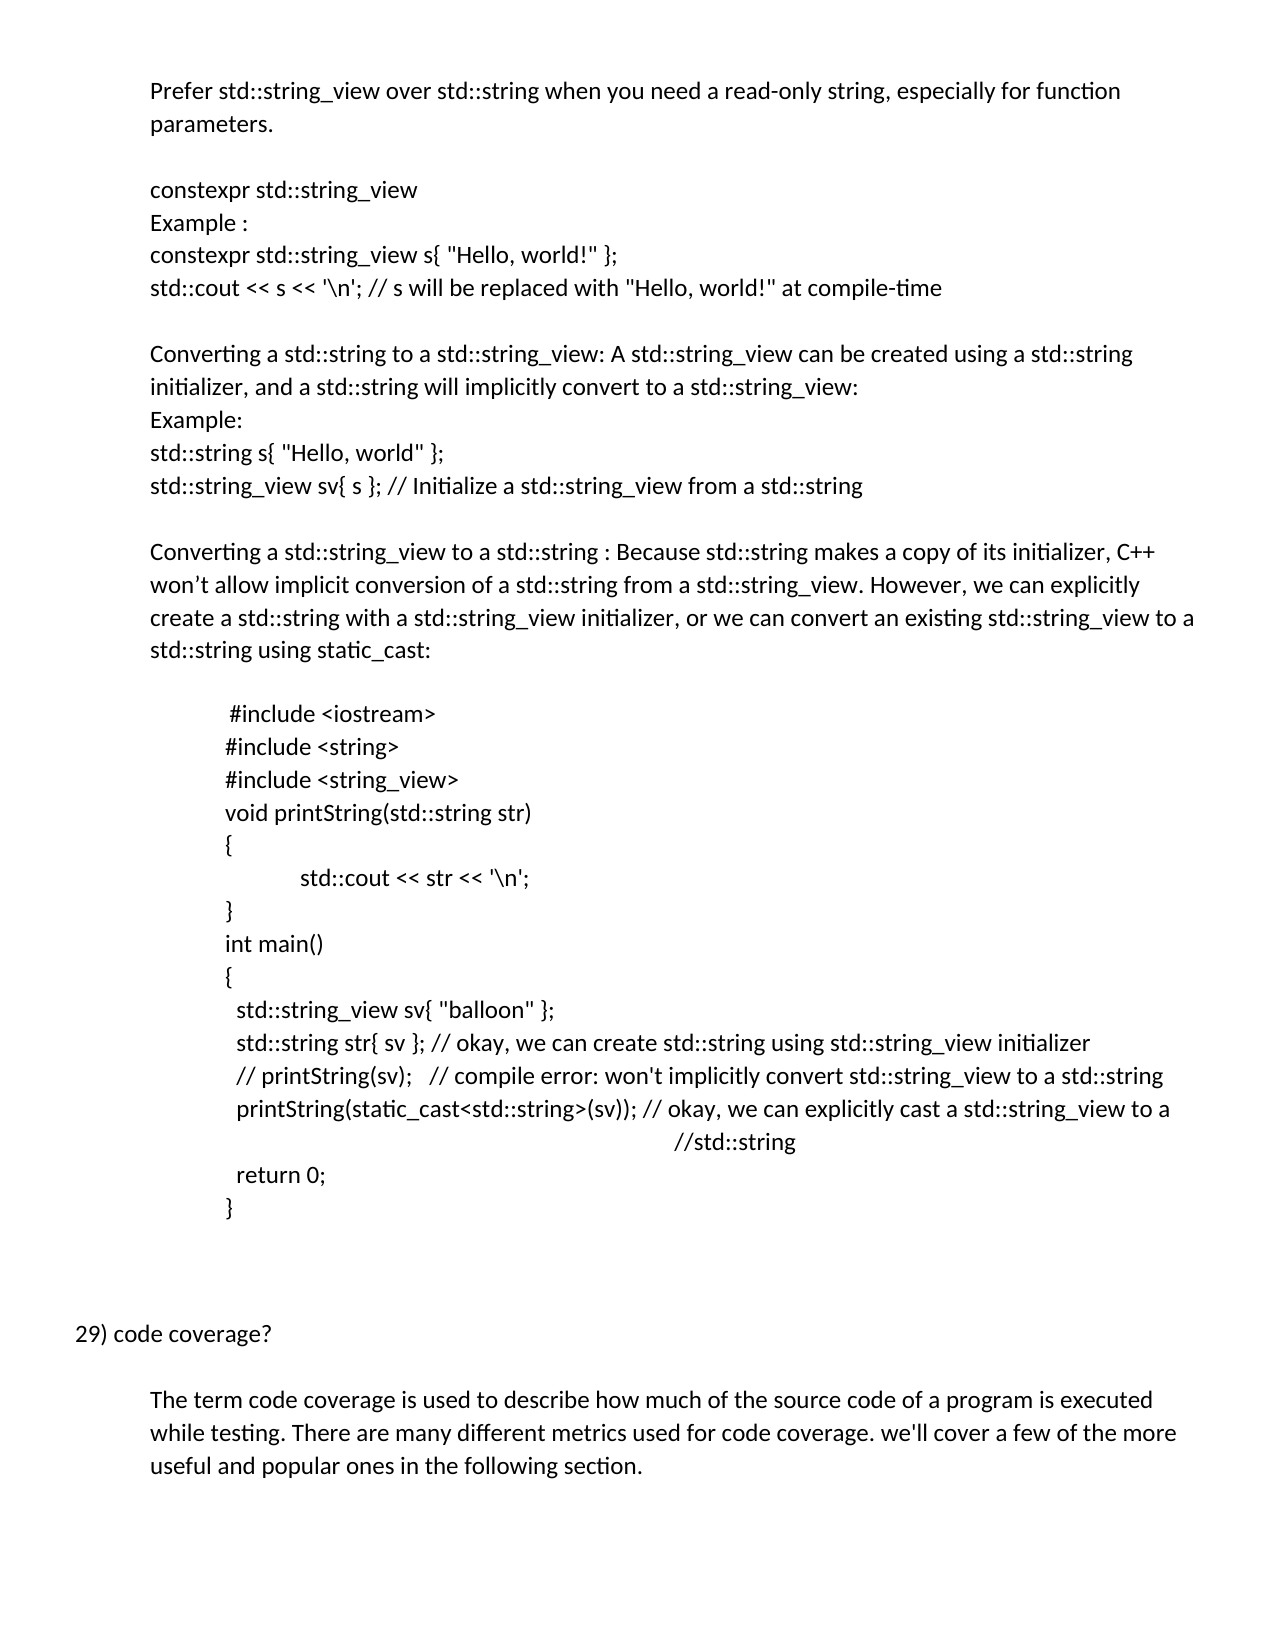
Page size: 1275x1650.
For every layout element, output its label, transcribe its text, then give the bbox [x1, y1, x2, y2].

text std::cout << str << '\n'; [75, 862, 1200, 893]
text // printString(sv); // compile error: won't implicitly convert std::string_view to a std::string [75, 1060, 1200, 1091]
text #include <string> [75, 731, 1200, 761]
text //std::string [75, 1126, 1200, 1156]
text } [75, 1192, 1200, 1222]
text Prefer std::string_view over std::string when you need a read-only string, especially for function parameters. [150, 75, 1200, 138]
text } [75, 895, 1200, 926]
text constexpr std::string_view [150, 174, 1200, 204]
text #include <string_view> [75, 764, 1200, 794]
text std::string_view sv{ "balloon" }; [75, 994, 1200, 1025]
text constexpr std::string_view s{ "Hello, world!" }; [150, 239, 1200, 270]
text { [75, 961, 1200, 992]
text Example : [150, 207, 1200, 237]
text printString(static_cast<std::string>(sv)); // okay, we can explicitly cast a std::string_view to a [75, 1093, 1200, 1123]
text #include <iostream> [75, 698, 1200, 728]
text 29) code coverage? [75, 1318, 1200, 1349]
text std::string s{ "Hello, world" }; [150, 437, 1200, 468]
text int main() [75, 928, 1200, 959]
text Converting a std::string to a std::string_view: A std::string_view can be created using a std::string initializer, and a std::string will implicitly convert to a std::string_view: [150, 338, 1200, 402]
text std::string_view sv{ s }; // Initialize a std::string_view from a std::string [150, 470, 1200, 501]
text Converting a std::string_view to a std::string : Because std::string makes a copy of its initializer, C++ won’t allow implicit conversion of a std::string from a std::string_view. However, we can explicitly create a std::string with a std::string_view initializer, or we can convert an existing std::string_view to a std::string using static_cast: [150, 536, 1200, 665]
text void printString(std::string str) [75, 797, 1200, 827]
text { [75, 829, 1200, 860]
text std::cout << s << '\n'; // s will be replaced with "Hello, world!" at compile-time [150, 272, 1200, 303]
text std::string str{ sv }; // okay, we can create std::string using std::string_view initializer [75, 1027, 1200, 1058]
text return 0; [75, 1159, 1200, 1189]
text The term code coverage is used to describe how much of the source code of a program is executed while testing. There are many different metrics used for code coverage. we'll cover a few of the more useful and popular ones in the following section. [150, 1384, 1200, 1481]
text Example: [150, 404, 1200, 435]
